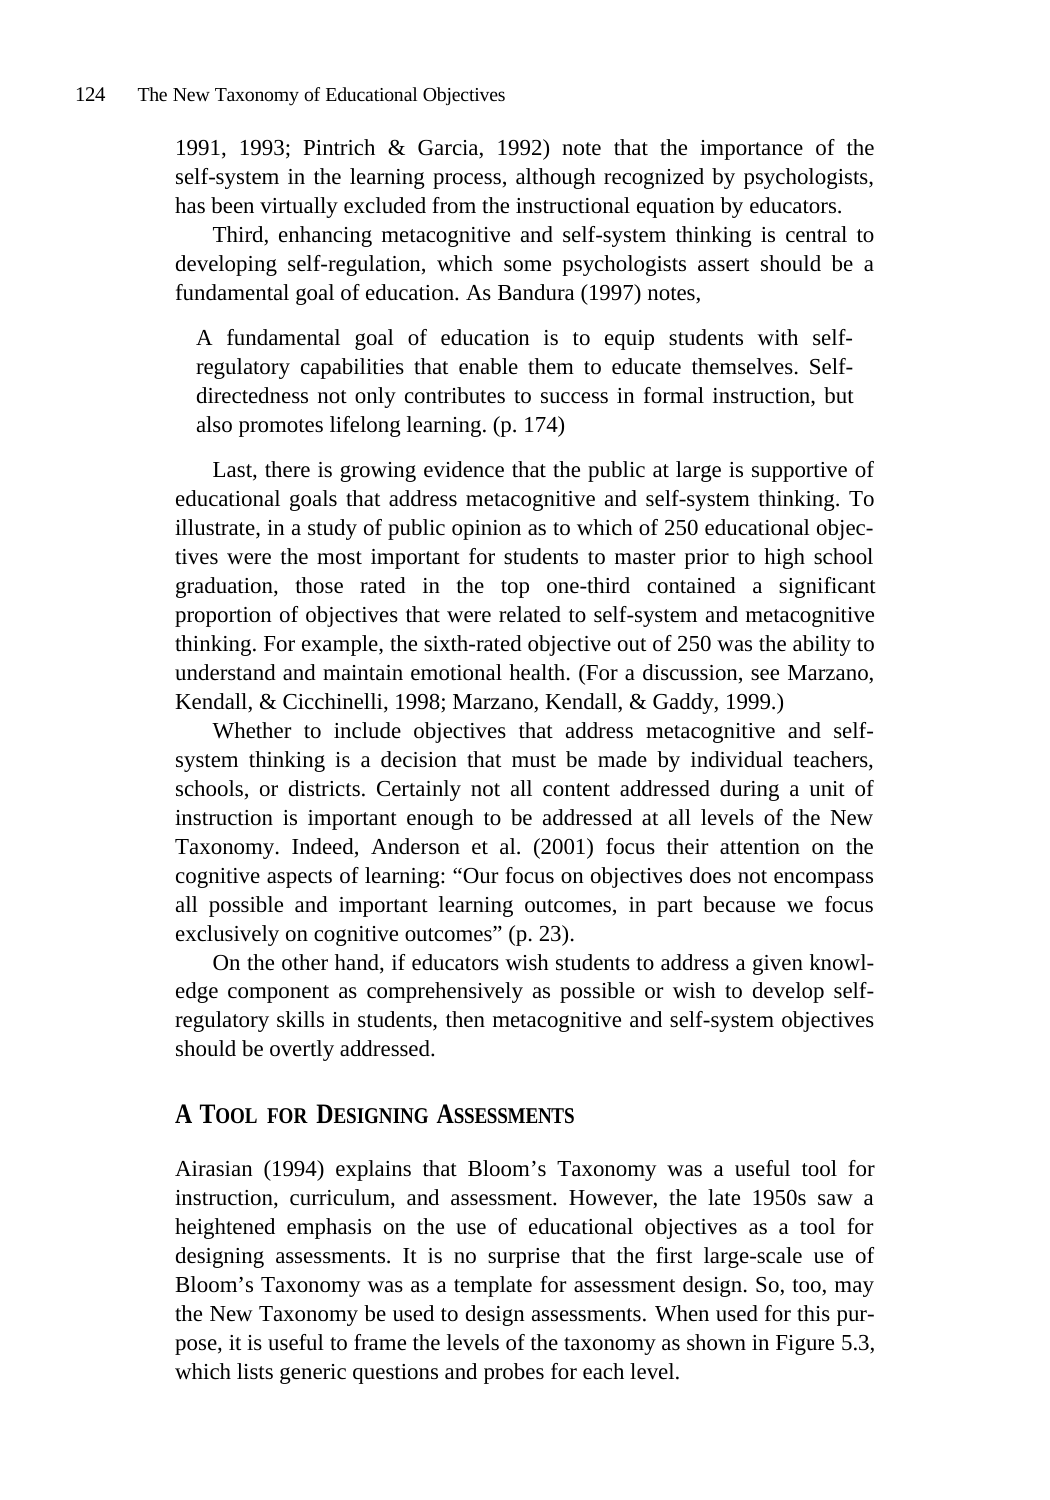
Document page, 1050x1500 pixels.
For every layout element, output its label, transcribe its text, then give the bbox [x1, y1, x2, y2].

text 1991, 1993; Pintrich & Garcia, 1992) note that the importance of the self-system in the learning process, although recognized by psychologists, has been virtually excluded from the instructional equation by educators. [175, 134, 875, 218]
subtitle A Tool for Designing Assessments [175, 1097, 1012, 1130]
text Airasian (1994) explains that Bloom’s Taxonomy was a useful tool for instruction, curriculum, and assessment. However, the late 1950s saw a heightened emphasis on the use of educational objectives as a tool for designing assessments. It is no surprise that the first large-scale use of Bloom’s Taxonomy was as a template for assessment design. So, too, may the New Taxonomy be used to design assessments. When used for this pur- pose, it is useful to frame the levels of the taxonomy as shown in Figure 5.3, which lists generic questions and probes for each level. [175, 1156, 875, 1384]
text Last, there is growing evidence that the public at large is supportive of educational goals that address metacognitive and self-system thinking. To illustrate, in a study of public opinion as to which of 250 educational objec- tives were the most important for students to master prior to high school graduation, those rated in the top one-third contained a significant proportion of objectives that were related to self-system and metacognitive thinking. For example, the sixth-rated objective out of 250 was the ability to understand and maintain emotional health. (For a discussion, see Marzano, Kendall, & Cicchinelli, 1998; Marzano, Kendall, & Gaddy, 1999.) [175, 456, 875, 714]
text Third, enhancing metacognitive and self-system thinking is central to developing self-regulation, which some psychologists assert should be a fundamental goal of education. As Bandura (1997) notes, [175, 221, 875, 305]
text On the other hand, if educators wish students to address a given knowl- edge component as comprehensively as possible or wish to develop self- regulatory skills in students, then metacognitive and self-system objectives should be overtly addressed. [175, 949, 875, 1062]
text A fundamental goal of education is to equip students with self- regulatory capabilities that enable them to educate themselves. Self- directedness not only contributes to success in formal instruction, but also promotes lifelong learning. (p. 174) [196, 324, 854, 437]
text Whether to include objectives that address metacognitive and self- system thinking is a decision that must be made by individual teachers, schools, or districts. Certainly not all content addressed during a unit of instruction is important enough to be addressed at all levels of the New Taxonomy. Indeed, Anderson et al. (2001) focus their attention on the cognitive aspects of learning: “Our focus on objectives does not encompass all possible and important learning outcomes, in part because we focus exclusively on cognitive outcomes” (p. 23). [175, 717, 875, 946]
